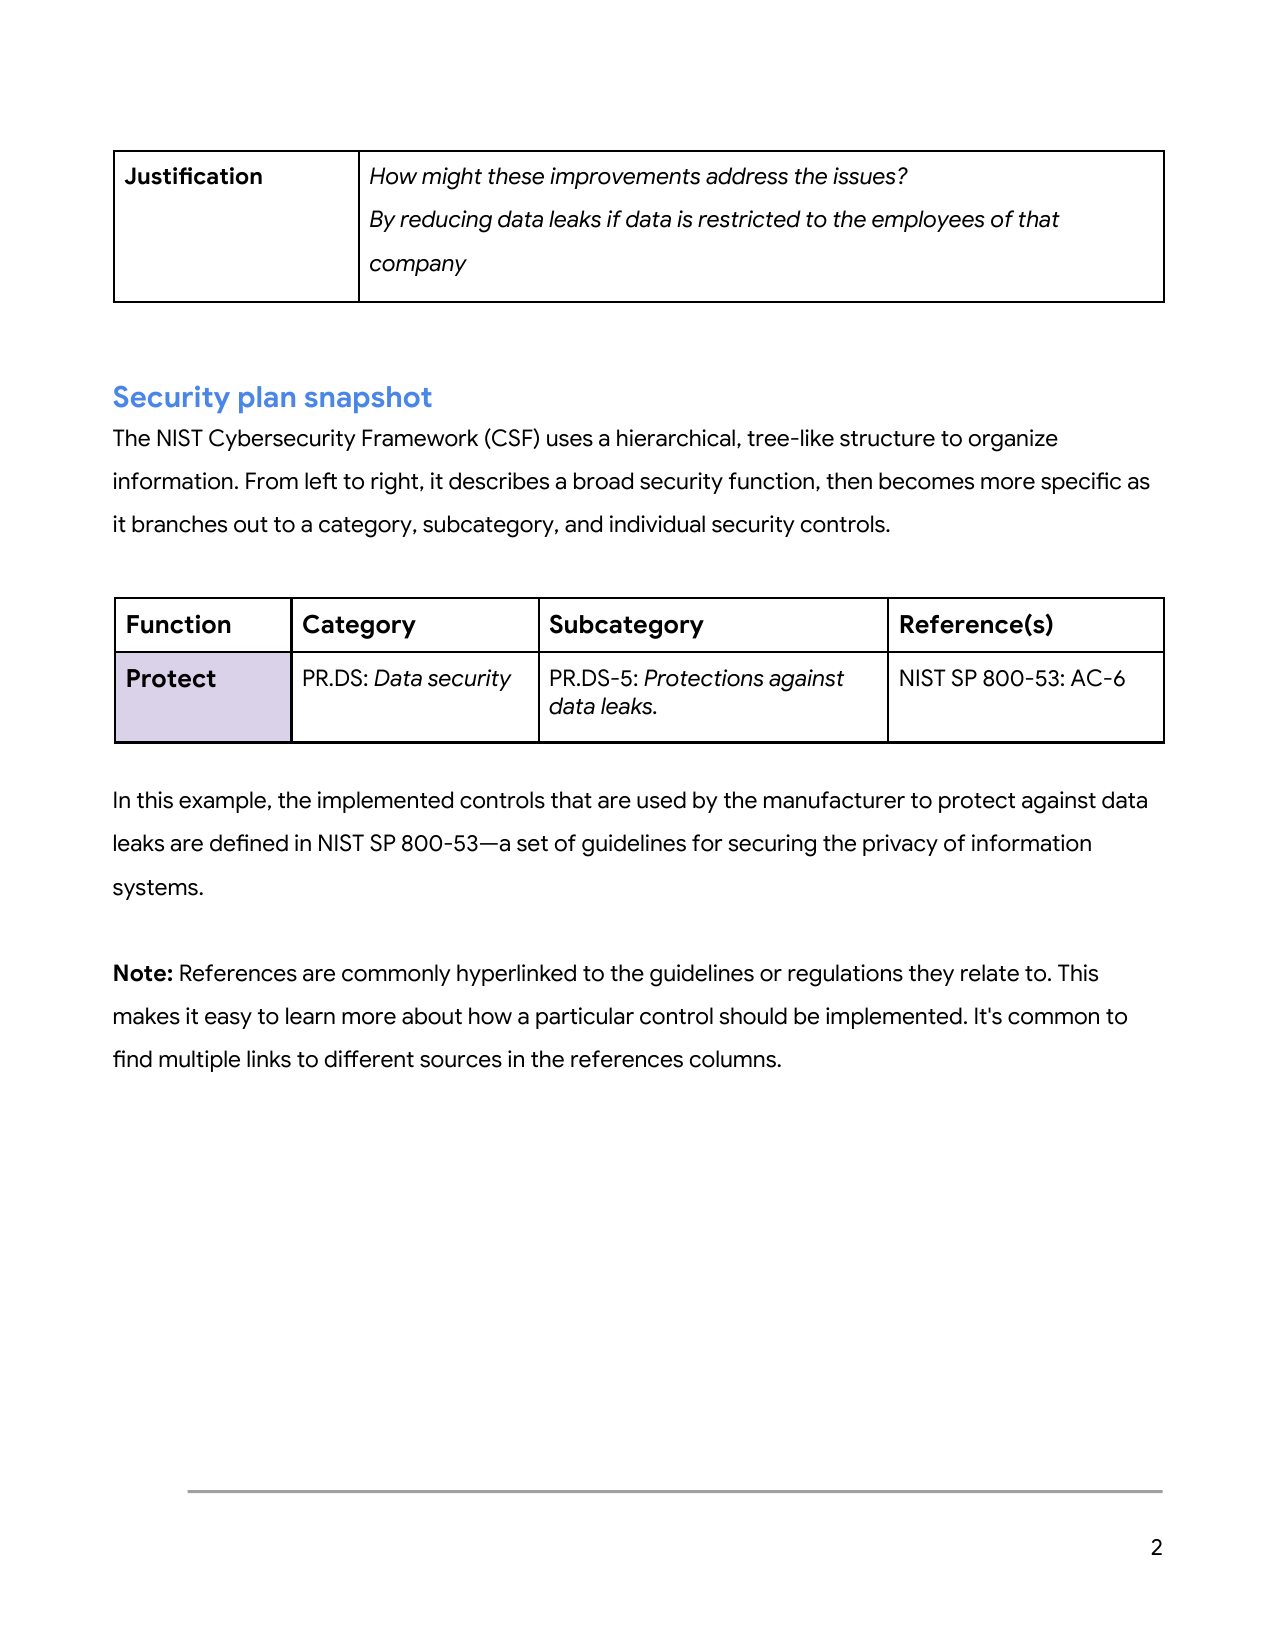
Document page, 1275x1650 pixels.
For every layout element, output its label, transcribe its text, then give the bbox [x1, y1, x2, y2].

table_header Reference(s) [889, 599, 1163, 651]
table_cell PR.DS-5: Protections against data leaks. [540, 653, 887, 741]
table_cell Justification [115, 152, 358, 301]
table_cell How might these improvements address the issues? By reducing data leaks if data is restricted to the employees of that company [360, 152, 1163, 301]
text The NIST Cybersecurity Framework (CSF) uses a hierarchical, tree-like structure to organize information. From left to right, it describes a broad security function, then becomes more specific as it branches out to a category, subcategory, and individual security controls. [112, 424, 1162, 539]
table_header Function [116, 599, 290, 651]
text Note: References are commonly hyperlinked to the guidelines or regulations they relate to. This makes it easy to learn more about how a particular control should be implemented. It's common to find multiple links to different sources in the references columns. [112, 959, 1162, 1074]
table_cell Protect [116, 653, 290, 741]
table_cell PR.DS: Data security [293, 653, 538, 741]
text In this example, the implemented controls that are used by the manufacturer to protect against data leaks are defined in NIST SP 800-53—a set of guidelines for securing the privacy of information systems. [112, 787, 1162, 902]
table_header Category [293, 599, 538, 651]
table_cell NIST SP 800-53: AC-6 [889, 653, 1163, 741]
table_header Subcategory [540, 599, 887, 651]
subtitle Security plan snapshot [112, 379, 1162, 416]
